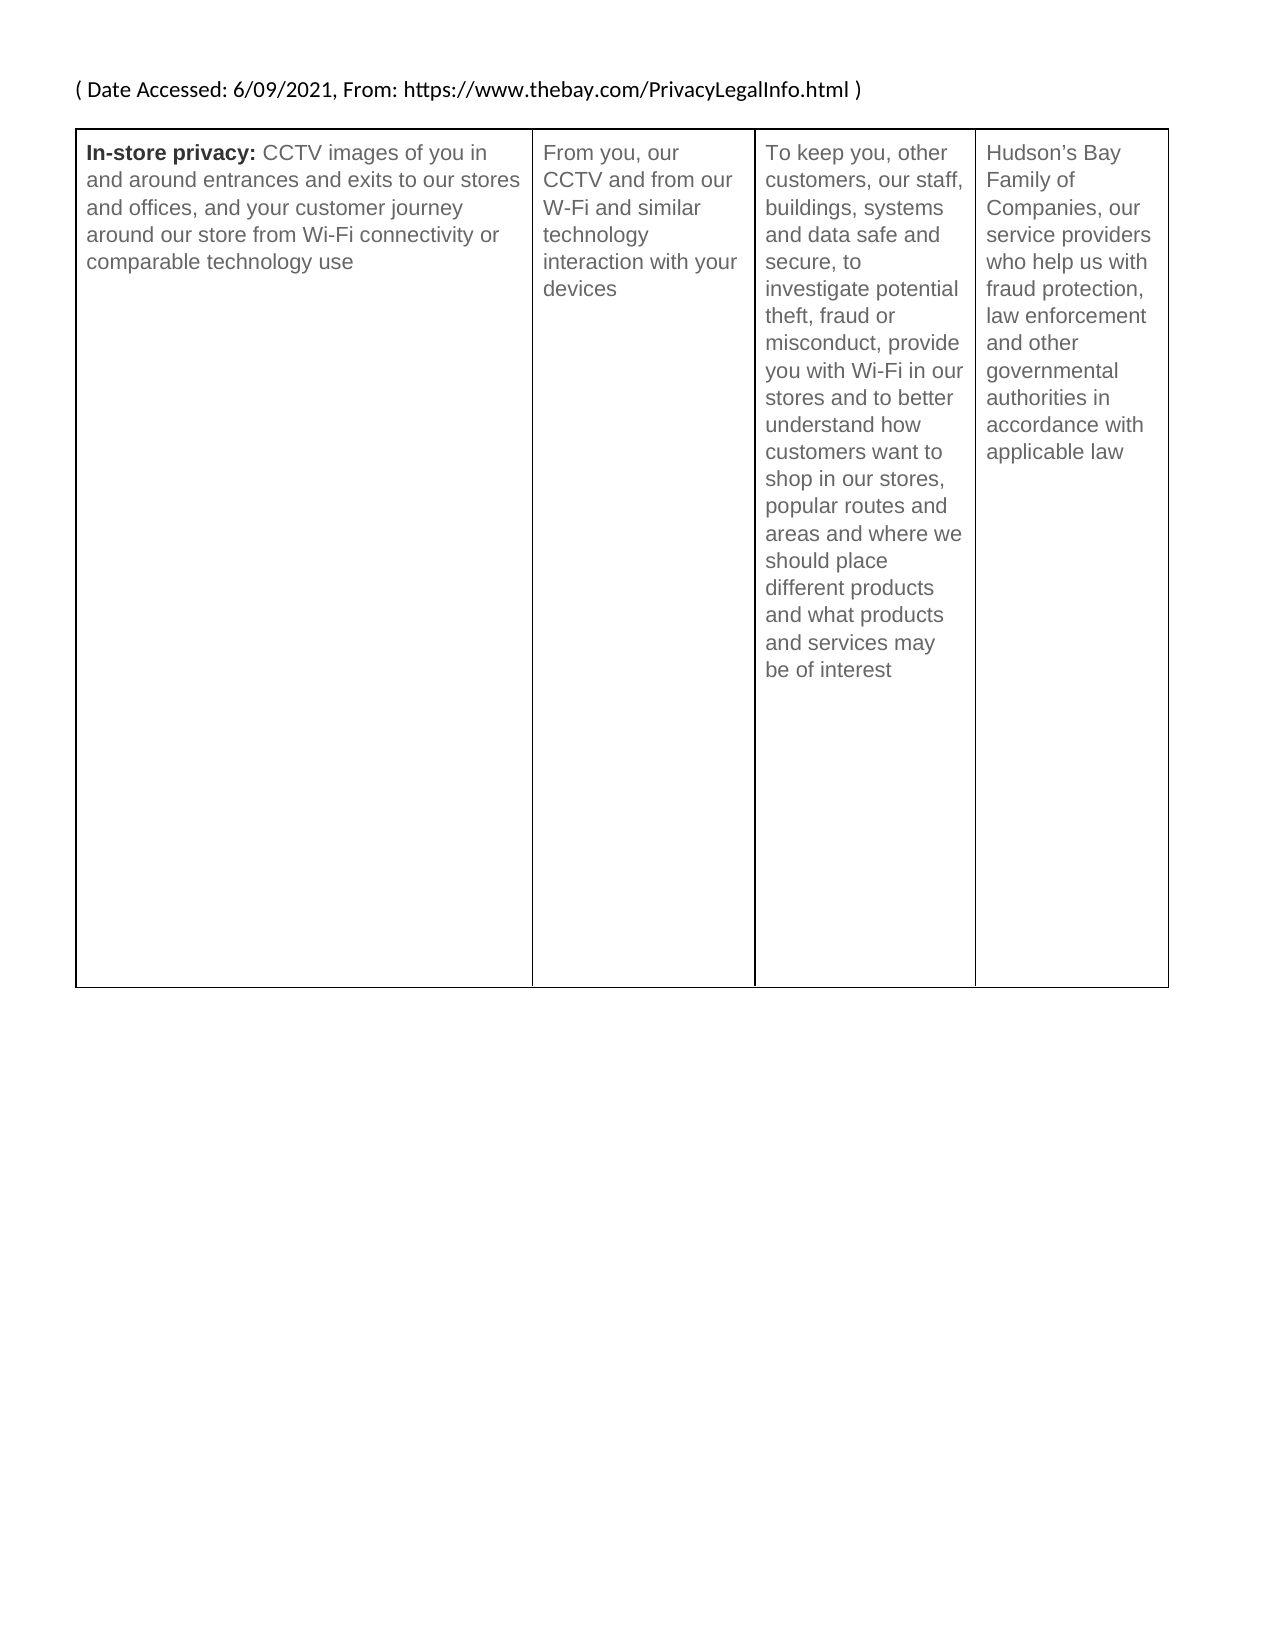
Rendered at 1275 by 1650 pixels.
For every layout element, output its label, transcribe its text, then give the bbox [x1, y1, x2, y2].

table_cell From you, our CCTV and from our W-Fi and similar technology interaction with your devices [533, 130, 754, 986]
table_cell To keep you, other customers, our staff, buildings, systems and data safe and secure, to investigate potential theft, fraud or misconduct, provide you with Wi-Fi in our stores and to better understand how customers want to shop in our stores, popular routes and areas and where we should place different products and what products and services may be of interest [756, 130, 975, 986]
table_cell In-store privacy: CCTV images of you in and around entrances and exits to our stores and offices, and your customer journey around our store from Wi-Fi connectivity or comparable technology use [77, 130, 532, 986]
table_cell Hudson’s Bay Family of Companies, our service providers who help us with fraud protection, law enforcement and other governmental authorities in accordance with applicable law [976, 130, 1168, 986]
